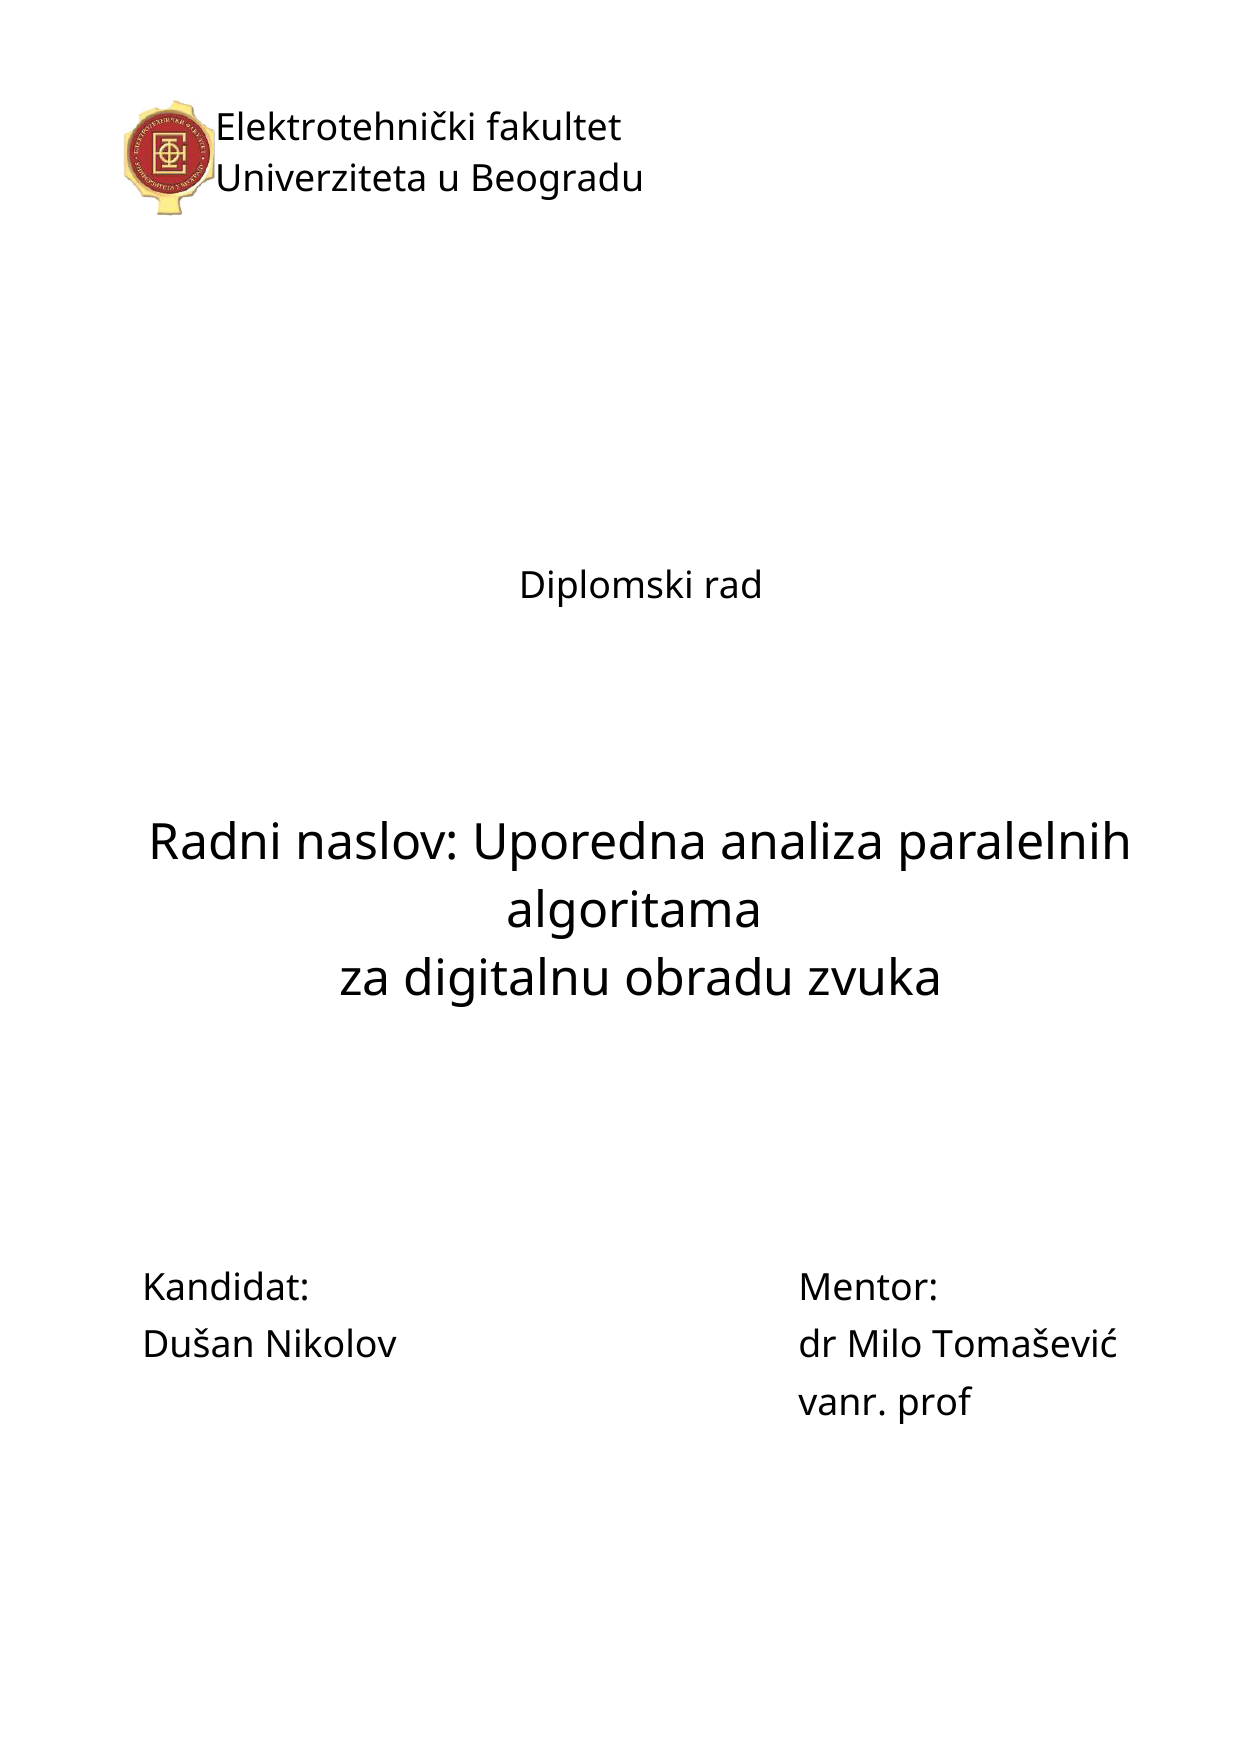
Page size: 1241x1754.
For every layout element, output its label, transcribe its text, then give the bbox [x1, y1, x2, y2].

subtitle Dušan Nikolov dr Milo Tomašević [142, 1318, 1140, 1369]
picture [123, 100, 215, 216]
subtitle vanr. prof [142, 1375, 1140, 1426]
subtitle Kandidat: Mentor: [142, 1260, 1140, 1311]
subtitle Diplomski rad [142, 558, 1140, 609]
title Radni naslov: Uporedna analiza paralelnih algoritama za digitalnu obradu zvuka [142, 806, 1140, 1068]
subtitle Elektrotehnički fakultet Univerziteta u Beogradu [142, 100, 1140, 552]
